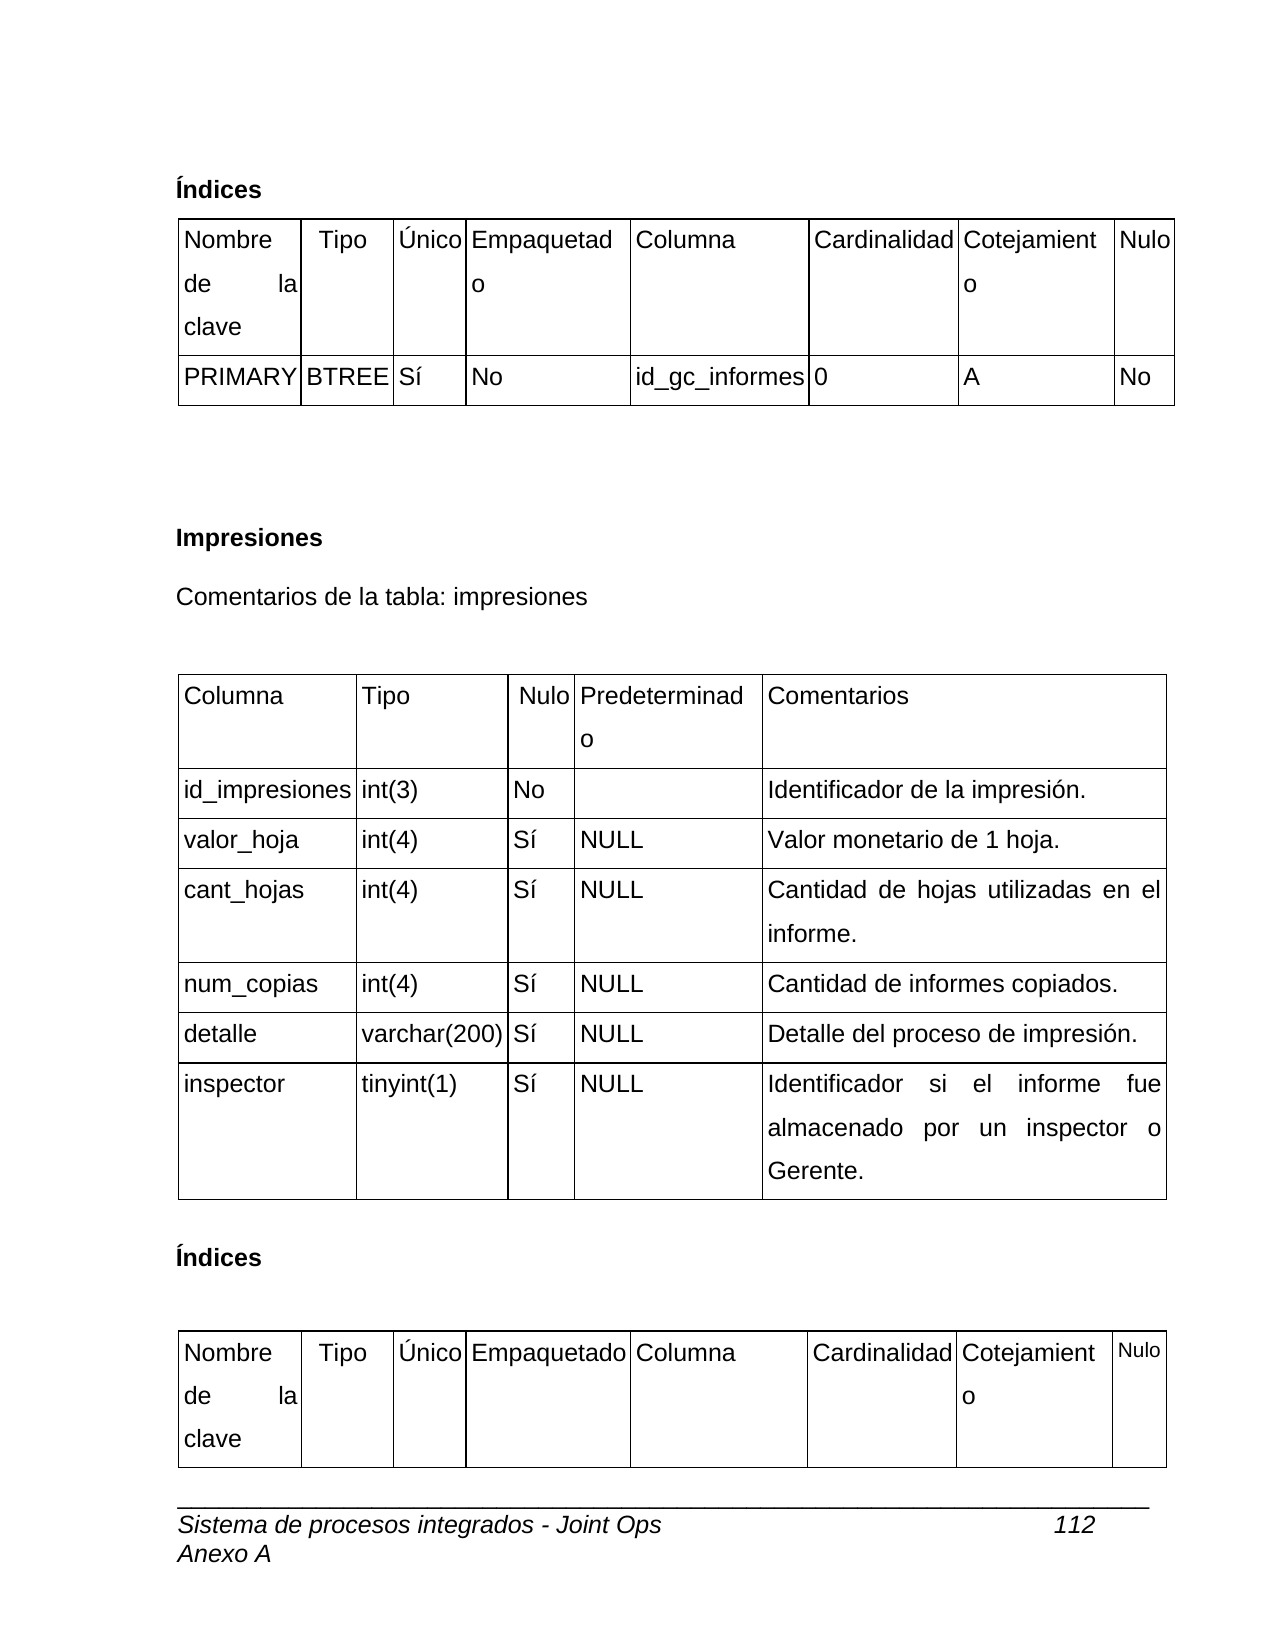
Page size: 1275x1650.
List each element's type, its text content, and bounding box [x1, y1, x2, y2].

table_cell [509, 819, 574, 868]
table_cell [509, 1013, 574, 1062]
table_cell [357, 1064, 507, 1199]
text Índices [176, 175, 1157, 203]
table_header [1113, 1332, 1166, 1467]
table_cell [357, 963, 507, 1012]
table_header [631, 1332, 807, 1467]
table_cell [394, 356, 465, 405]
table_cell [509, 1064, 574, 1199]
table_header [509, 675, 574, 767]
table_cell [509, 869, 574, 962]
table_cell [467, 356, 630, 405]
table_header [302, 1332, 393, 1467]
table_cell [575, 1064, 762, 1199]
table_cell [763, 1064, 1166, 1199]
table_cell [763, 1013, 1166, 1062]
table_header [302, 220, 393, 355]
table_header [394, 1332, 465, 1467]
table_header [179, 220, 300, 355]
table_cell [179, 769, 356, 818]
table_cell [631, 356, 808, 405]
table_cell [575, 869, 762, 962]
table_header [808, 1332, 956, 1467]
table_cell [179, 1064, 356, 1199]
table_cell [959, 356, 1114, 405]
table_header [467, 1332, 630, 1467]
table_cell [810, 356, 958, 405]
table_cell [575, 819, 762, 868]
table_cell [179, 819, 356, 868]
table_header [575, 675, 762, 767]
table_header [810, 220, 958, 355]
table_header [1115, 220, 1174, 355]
text Índices [176, 1243, 1157, 1272]
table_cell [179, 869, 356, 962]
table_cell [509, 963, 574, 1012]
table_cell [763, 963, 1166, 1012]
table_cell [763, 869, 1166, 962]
text Comentarios de la tabla: impresiones [176, 582, 1157, 611]
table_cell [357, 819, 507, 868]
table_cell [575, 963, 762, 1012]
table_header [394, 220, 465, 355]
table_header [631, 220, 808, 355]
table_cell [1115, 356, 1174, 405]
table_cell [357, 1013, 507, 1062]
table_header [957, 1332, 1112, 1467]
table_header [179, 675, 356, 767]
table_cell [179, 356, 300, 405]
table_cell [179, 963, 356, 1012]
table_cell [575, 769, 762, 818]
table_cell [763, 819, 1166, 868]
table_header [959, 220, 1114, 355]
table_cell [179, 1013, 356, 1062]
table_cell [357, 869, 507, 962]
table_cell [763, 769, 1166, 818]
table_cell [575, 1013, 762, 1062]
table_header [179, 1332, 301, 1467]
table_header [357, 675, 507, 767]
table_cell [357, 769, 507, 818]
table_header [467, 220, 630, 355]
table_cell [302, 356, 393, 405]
text Impresiones [176, 523, 1157, 552]
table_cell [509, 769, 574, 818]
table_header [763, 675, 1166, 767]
